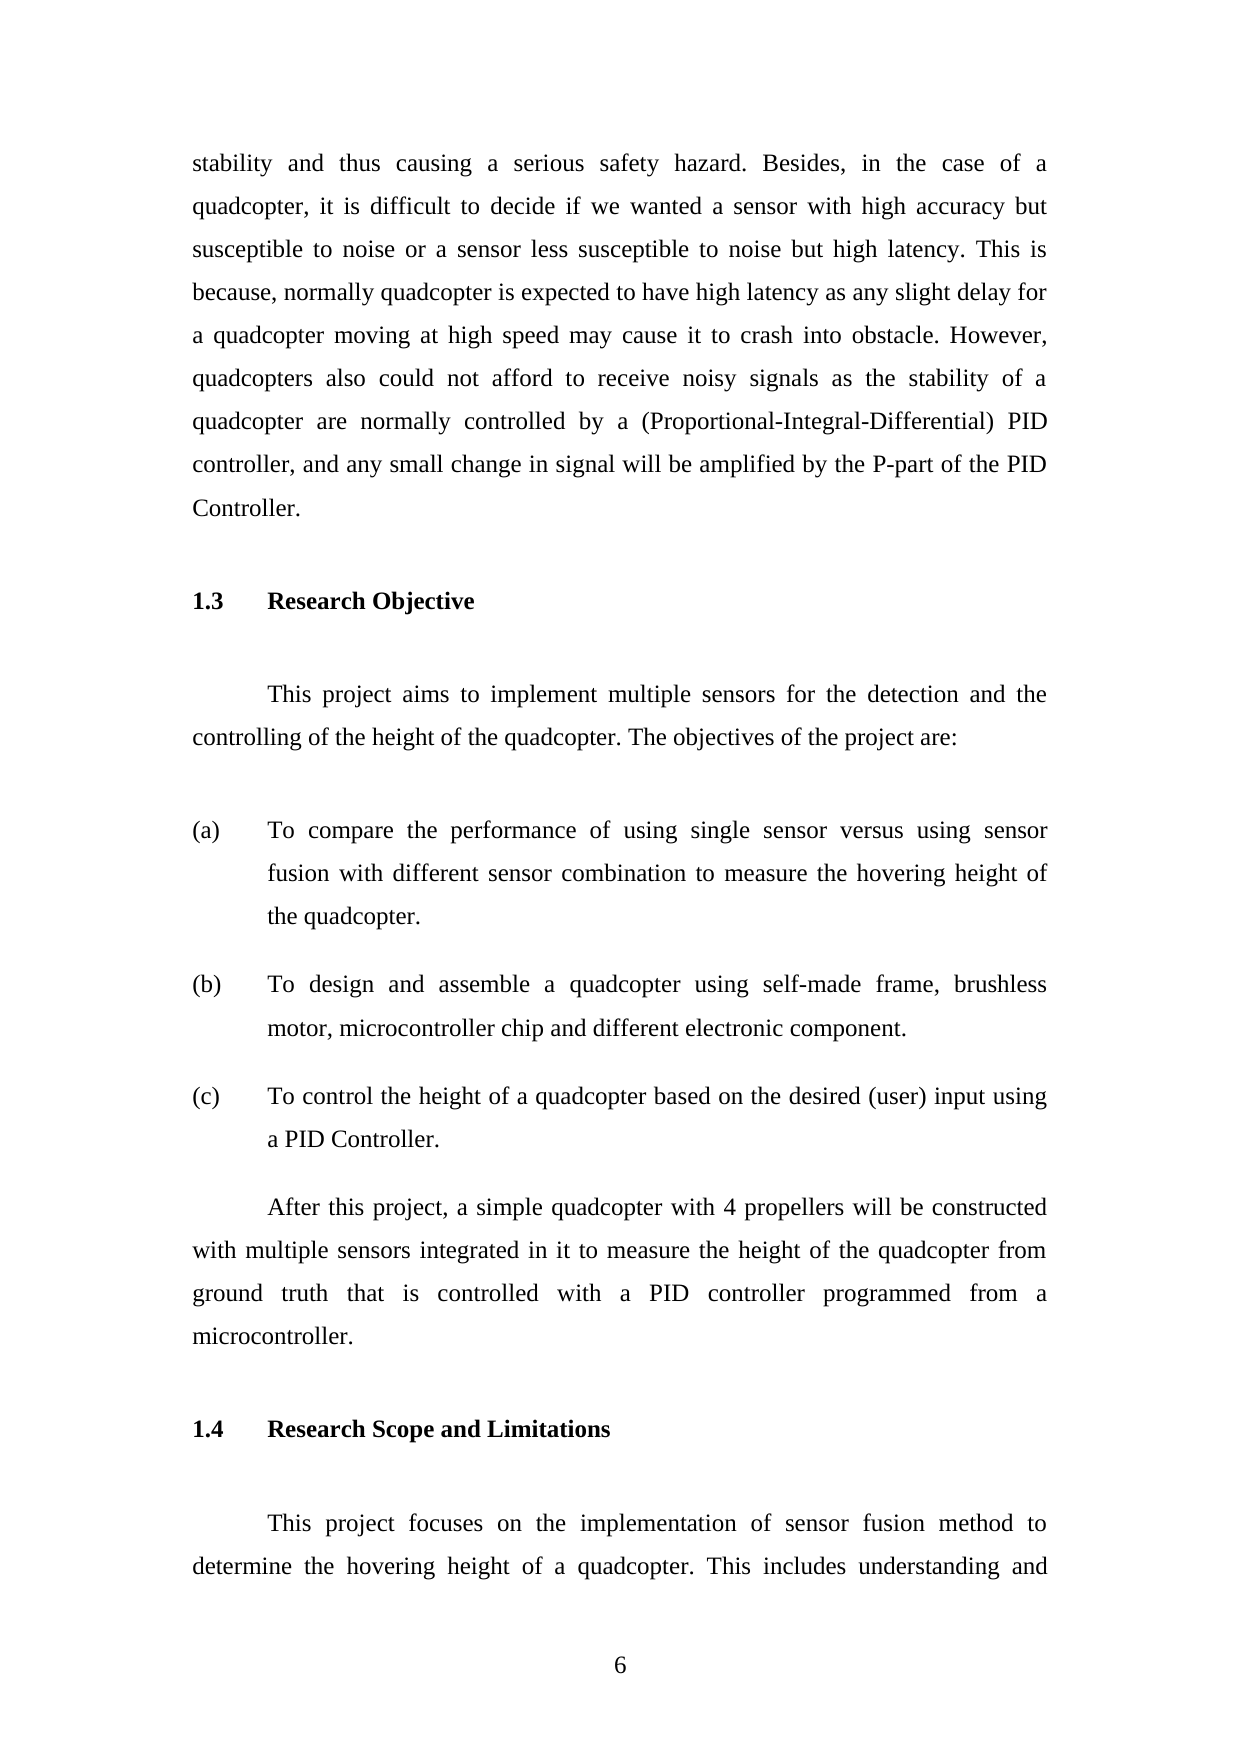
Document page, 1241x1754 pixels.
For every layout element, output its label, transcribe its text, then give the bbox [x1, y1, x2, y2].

list To compare the performance of using single sensor versus using sensor fusion with different sensor combination to measure the hovering height of the quadcopter. [192, 815, 1048, 930]
text After this project, a simple quadcopter with 4 propellers will be constructed with multiple sensors integrated in it to measure the height of the quadcopter from ground truth that is controlled with a PID controller programmed from a microcontroller. [192, 1192, 1048, 1350]
list To control the height of a quadcopter based on the desired (user) input using a PID Controller. [192, 1081, 1048, 1153]
text This project aims to implement multiple sensors for the detection and the controlling of the height of the quadcopter. The objectives of the project are: [192, 679, 1048, 751]
subtitle Research Objective [192, 586, 1048, 614]
list To design and assemble a quadcopter using self-made frame, brushless motor, microcontroller chip and different electronic component. [192, 969, 1048, 1041]
subtitle Research Scope and Limitations [192, 1414, 1048, 1443]
